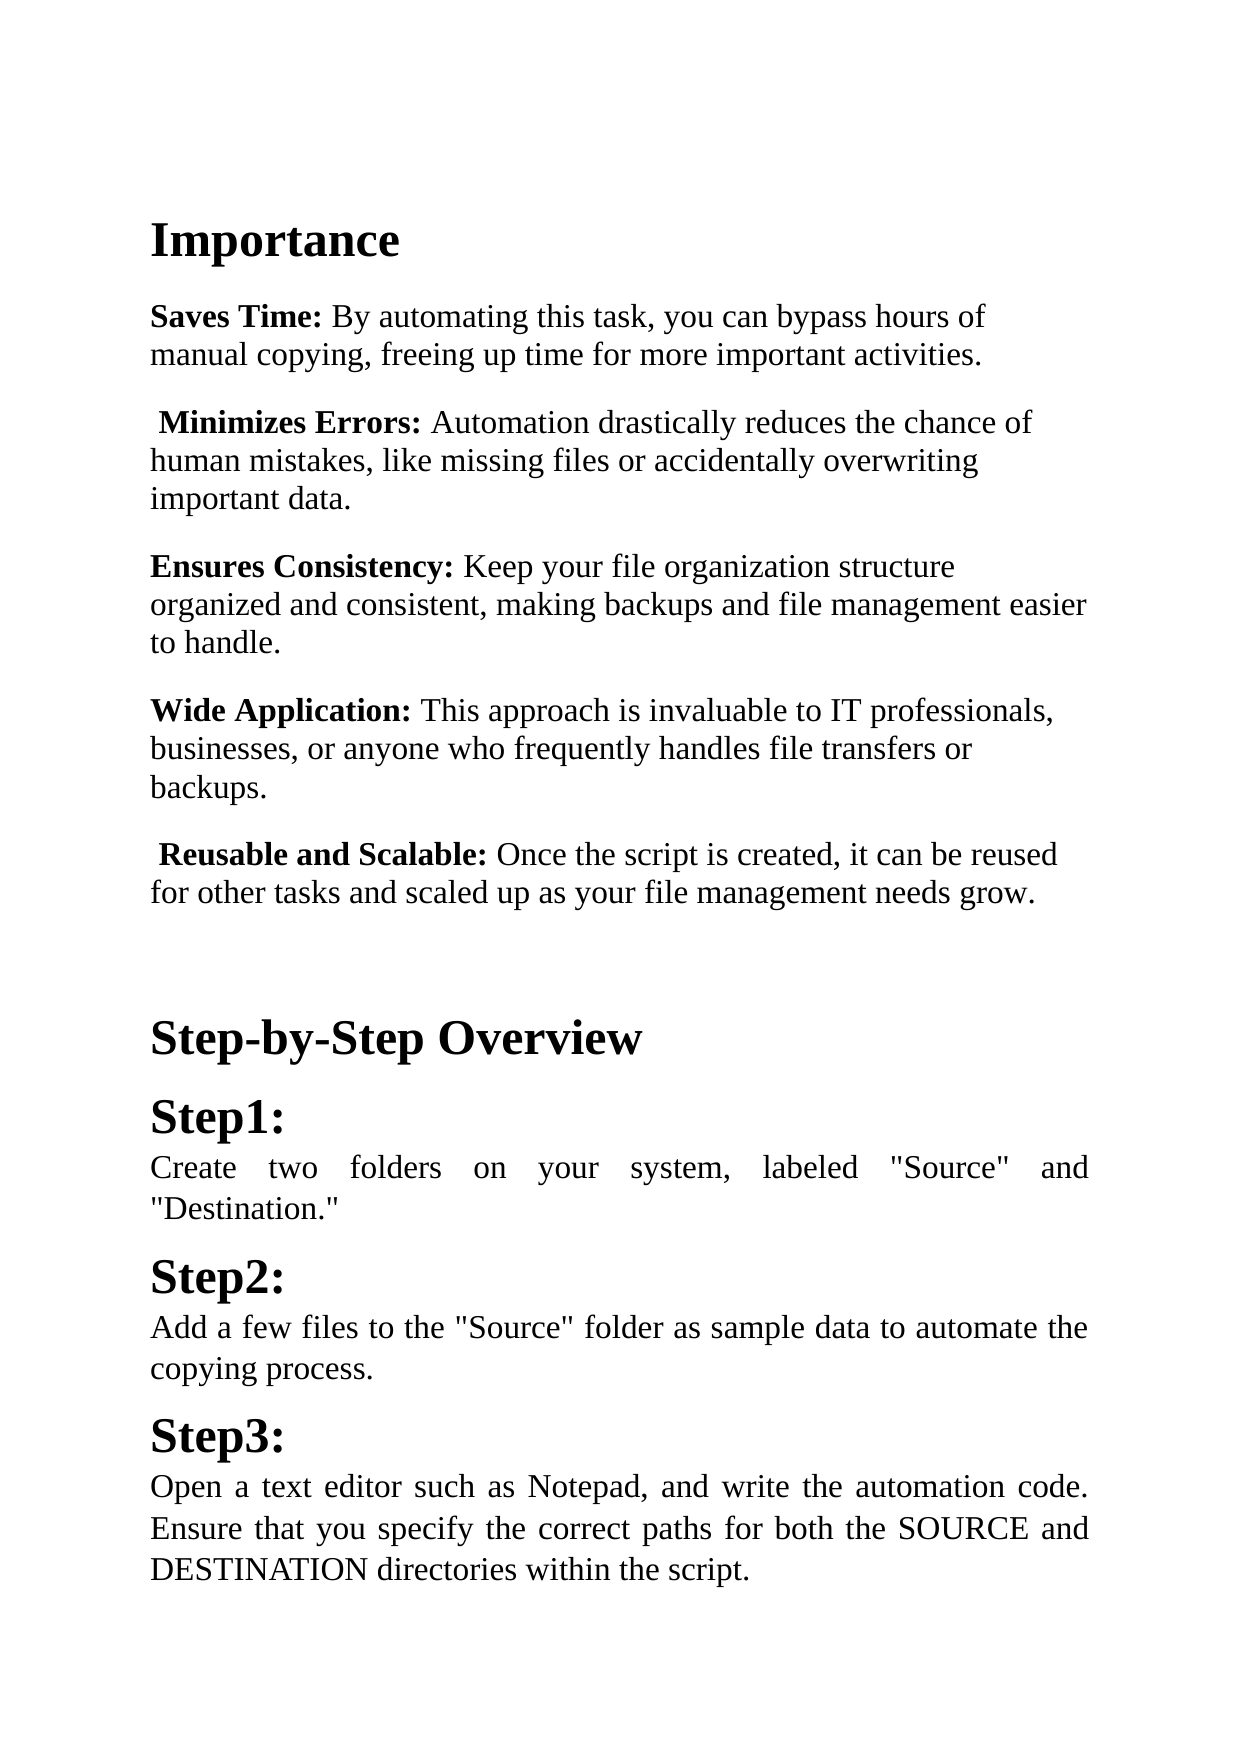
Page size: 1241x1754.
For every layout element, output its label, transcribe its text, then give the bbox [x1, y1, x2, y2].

text Ensures Consistency: Keep your file organization structure organized and consistent, making backups and file management easier to handle. [150, 546, 1090, 661]
text Minimizes Errors: Automation drastically reduces the chance of human mistakes, like missing files or accidentally overwriting important data. [150, 402, 1090, 517]
text Step2: Add a few files to the "Source" folder as sample data to automate the copying process. [150, 1246, 1090, 1387]
text Importance [150, 209, 1090, 267]
text Step3: Open a text editor such as Notepad, and write the automation code. Ensure that you specify the correct paths for both the SOURCE and DESTINATION directories within the script. [150, 1406, 1090, 1588]
text Saves Time: By automating this task, you can bypass hours of manual copying, freeing up time for more important activities. [150, 296, 1090, 373]
text Step-by-Step Overview [150, 1008, 1090, 1065]
text Step1: Create two folders on your system, labeled "Source" and "Destination." [150, 1086, 1090, 1227]
text Wide Application: This approach is invaluable to IT professionals, businesses, or anyone who frequently handles file transfers or backups. [150, 690, 1090, 805]
text Reusable and Scalable: Once the script is created, it can be reused for other tasks and scaled up as your file management needs grow. [150, 834, 1090, 911]
